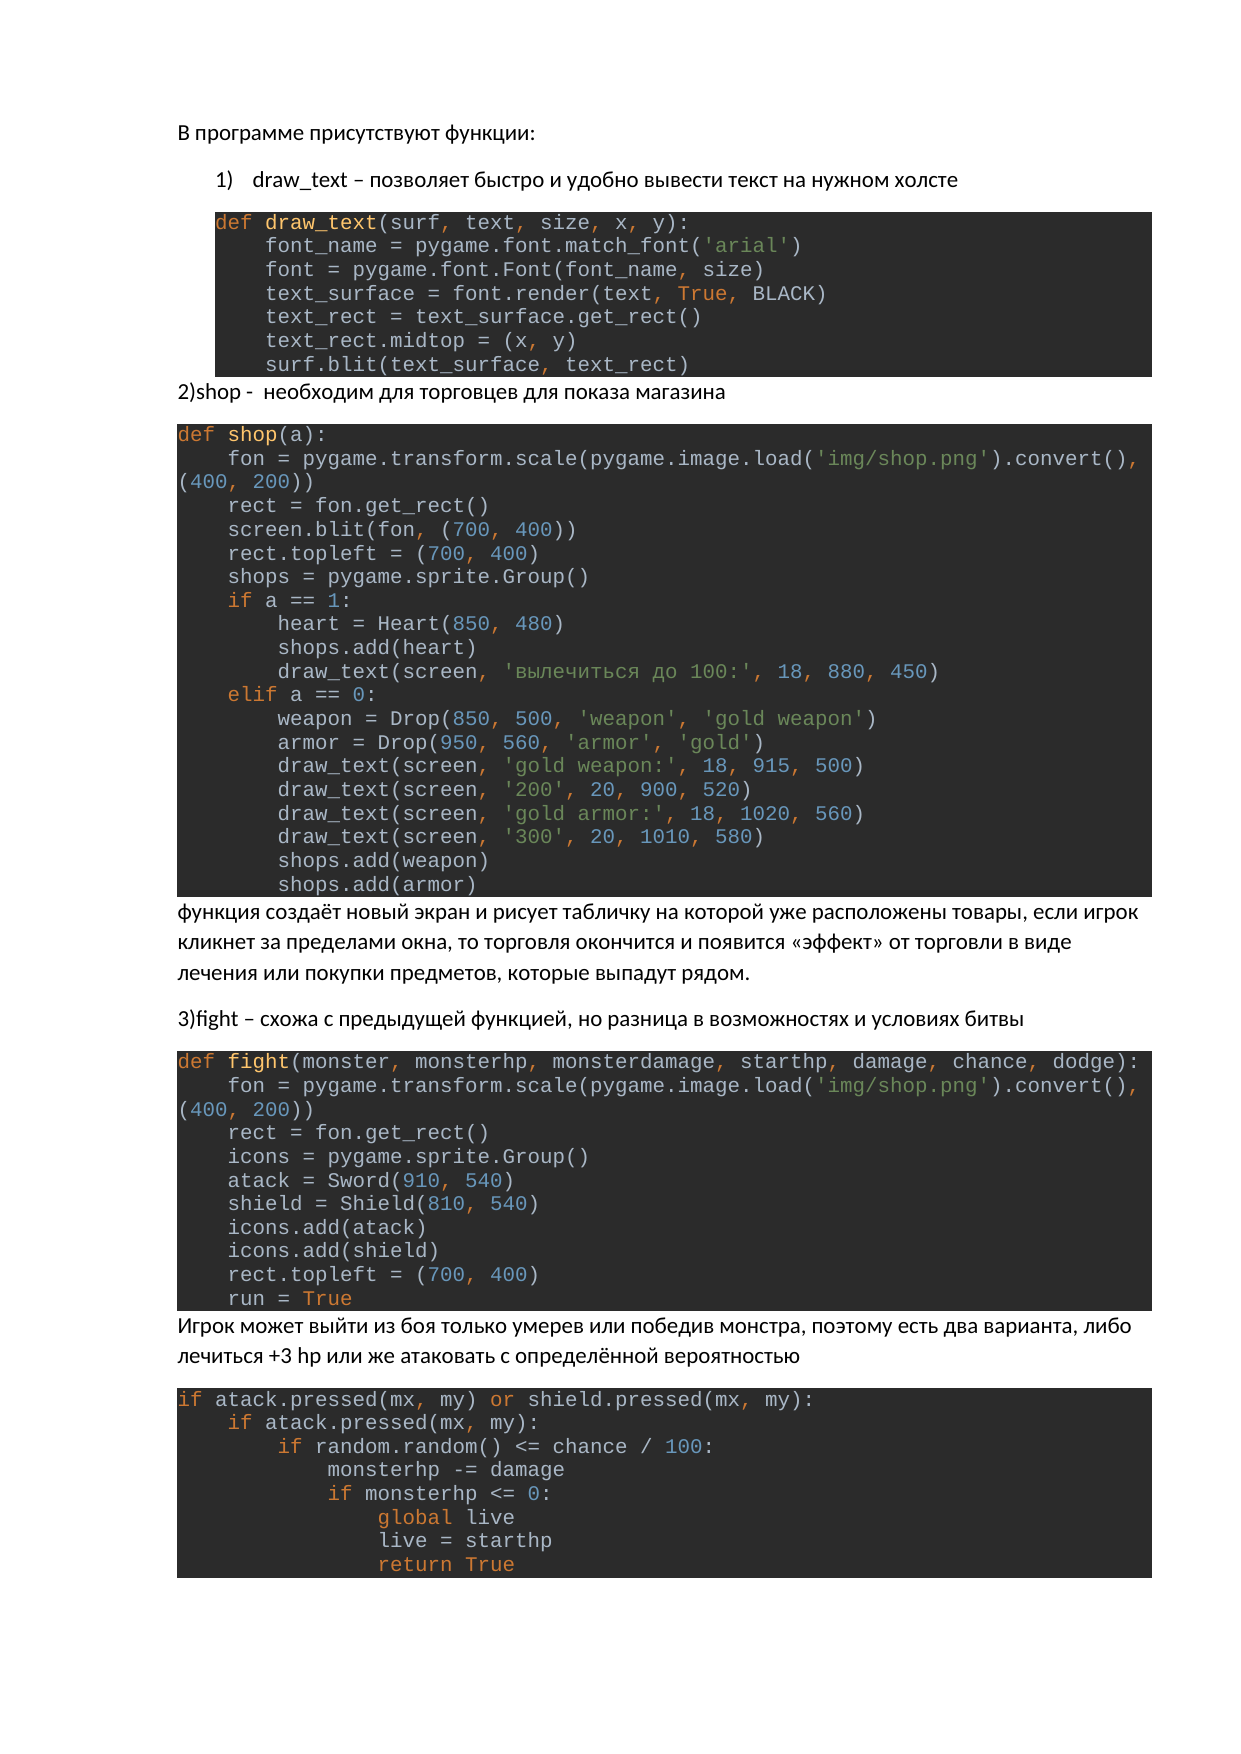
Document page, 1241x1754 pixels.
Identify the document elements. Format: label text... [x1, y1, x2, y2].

text 3)fight – схожа с предыдущей функцией, но разница в возможностях и условиях битвы [177, 1004, 1152, 1032]
text def fight(monster, monsterhp, monsterdamage, starthp, damage, chance, dodge): fon = pygame.transform.scale(pygame.image.load('img/shop.png').convert(), (400, 200)) rect = fon.get_rect() icons = pygame.sprite.Group() atack = Sword(910, 540) shield = Shield(810, 540) icons.add(atack) icons.add(shield) rect.topleft = (700, 400) run = True [177, 1051, 1152, 1311]
text функция создаёт новый экран и рисует табличку на которой уже расположены товары, если игрок кликнет за пределами окна, то торговля окончится и появится «эффект» от торговли в виде лечения или покупки предметов, которые выпадут рядом. [177, 897, 1152, 986]
text def draw_text(surf, text, size, x, y): font_name = pygame.font.match_font('arial') font = pygame.font.Font(font_name, size) text_surface = font.render(text, True, BLACK) text_rect = text_surface.get_rect() text_rect.midtop = (x, y) surf.blit(text_surface, text_rect) [215, 212, 1152, 377]
text if atack.pressed(mx, my) or shield.pressed(mx, my): if atack.pressed(mx, my): if random.random() <= chance / 100: monsterhp -= damage if monsterhp <= 0: global live live = starthp return True [177, 1388, 1152, 1578]
list draw_text – позволяет быстро и удобно вывести текст на нужном холсте [215, 165, 1152, 193]
text 2)shop - необходим для торговцев для показа магазина [177, 377, 1152, 405]
text Игрок может выйти из боя только умерев или победив монстра, поэтому есть два варианта, либо лечиться +3 hp или же атаковать с определённой вероятностью [177, 1311, 1152, 1370]
text def shop(a): fon = pygame.transform.scale(pygame.image.load('img/shop.png').convert(), (400, 200)) rect = fon.get_rect() screen.blit(fon, (700, 400)) rect.topleft = (700, 400) shops = pygame.sprite.Group() if a == 1: heart = Heart(850, 480) shops.add(heart) draw_text(screen, 'вылечиться до 100:', 18, 880, 450) elif a == 0: weapon = Drop(850, 500, 'weapon', 'gold weapon') armor = Drop(950, 560, 'armor', 'gold') draw_text(screen, 'gold weapon:', 18, 915, 500) draw_text(screen, '200', 20, 900, 520) draw_text(screen, 'gold armor:', 18, 1020, 560) draw_text(screen, '300', 20, 1010, 580) shops.add(weapon) shops.add(armor) [177, 424, 1152, 897]
text В программе присутствуют функции: [177, 118, 1152, 146]
